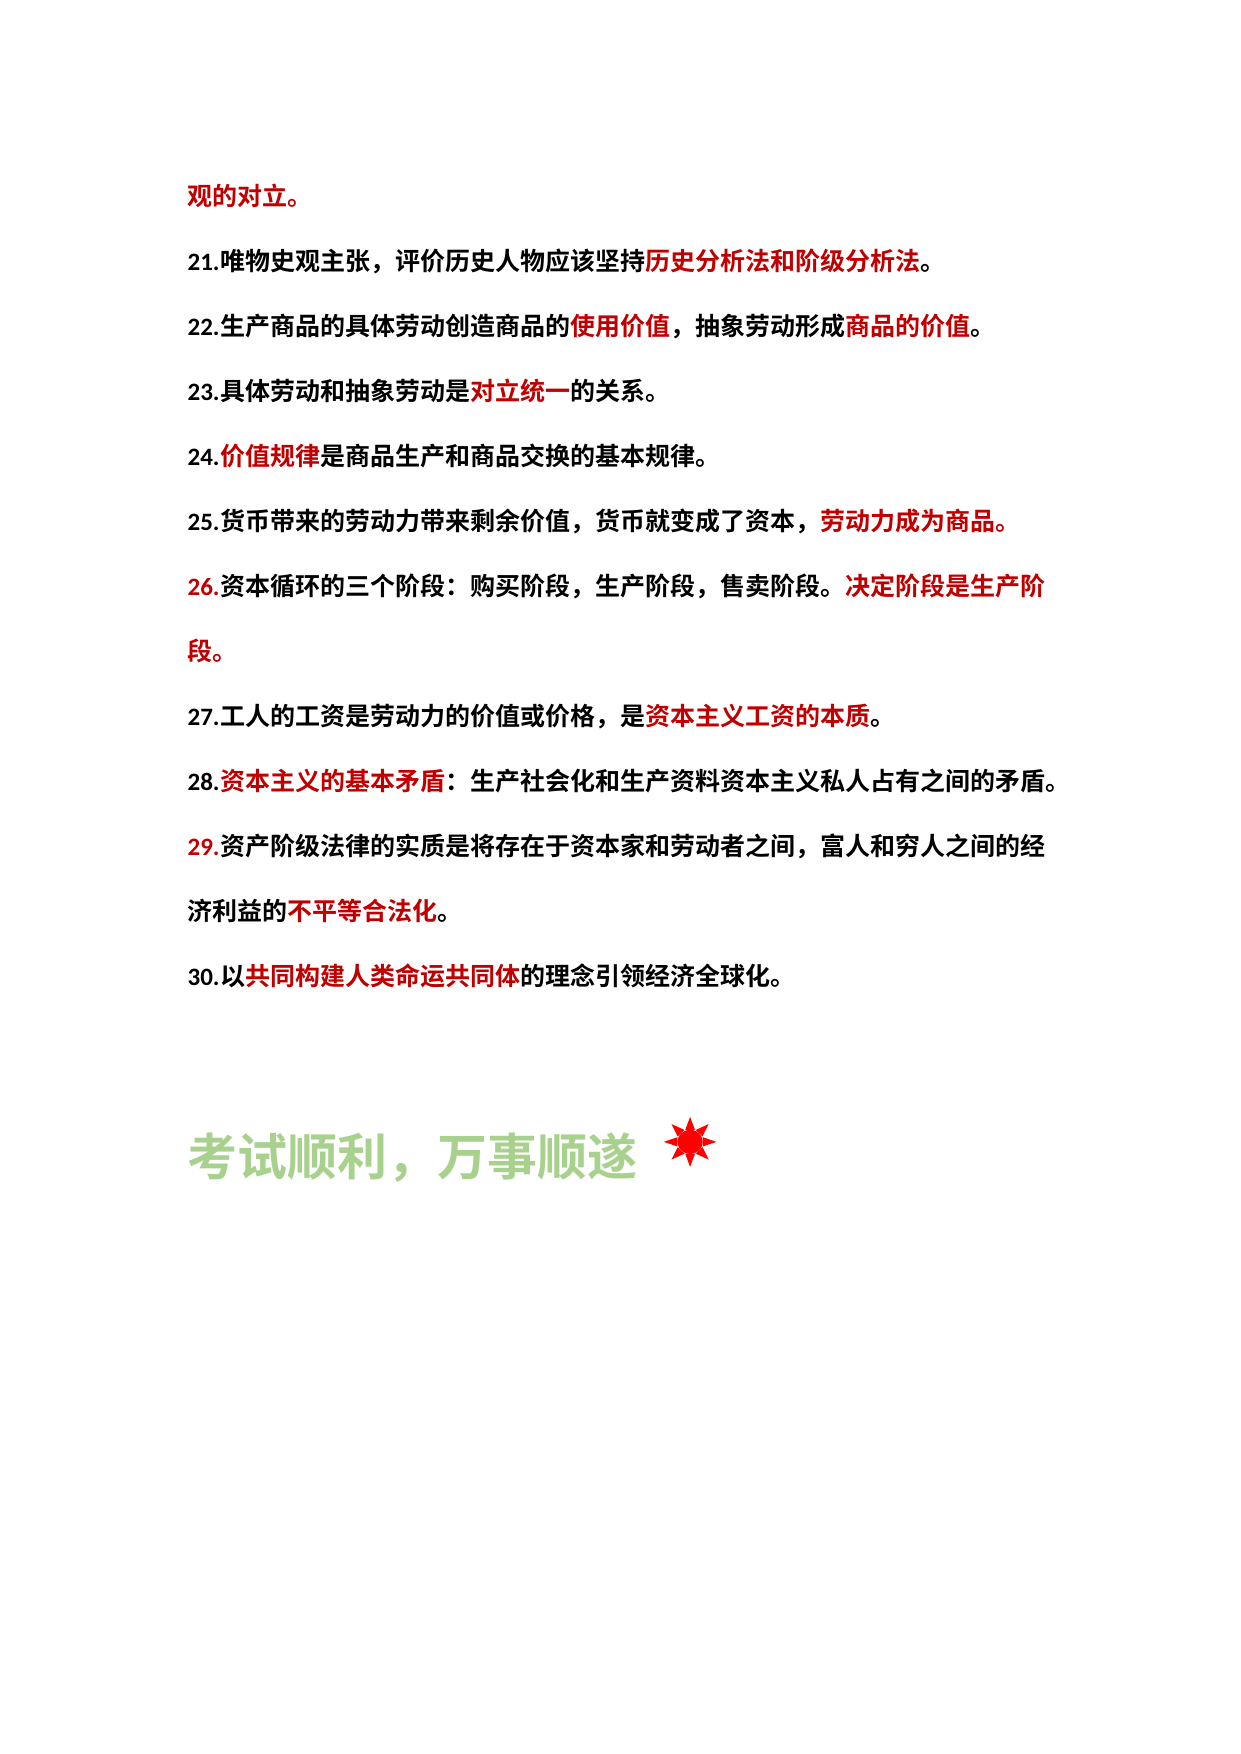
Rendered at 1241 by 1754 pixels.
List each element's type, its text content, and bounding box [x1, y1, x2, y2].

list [187, 162, 1053, 227]
list 资产阶级法律的实质是将存在于资本家和劳动者之间，富人和穷人之间的经济利益的不平等合法化。 [187, 812, 1053, 942]
list 生产商品的具体劳动创造商品的使用价值，抽象劳动形成商品的价值。 [187, 292, 1053, 357]
list 资本主义的基本矛盾：生产社会化和生产资料资本主义私人占有之间的矛盾。 [187, 747, 1053, 812]
list 以共同构建人类命运共同体的理念引领经济全球化。 [187, 942, 1053, 1007]
list 货币带来的劳动力带来剩余价值，货币就变成了资本，劳动力成为商品。 [187, 487, 1053, 552]
list 工人的工资是劳动力的价值或价格，是资本主义工资的本质。 [187, 682, 1053, 747]
list 考试顺利，万事顺遂 [187, 1104, 1053, 1202]
list 具体劳动和抽象劳动是对立统一的关系。 [187, 357, 1053, 422]
list 唯物史观主张，评价历史人物应该坚持历史分析法和阶级分析法。 [187, 227, 1053, 292]
list 价值规律是商品生产和商品交换的基本规律。 [187, 422, 1053, 487]
list 资本循环的三个阶段：购买阶段，生产阶段，售卖阶段。决定阶段是生产阶段。 [187, 552, 1053, 682]
